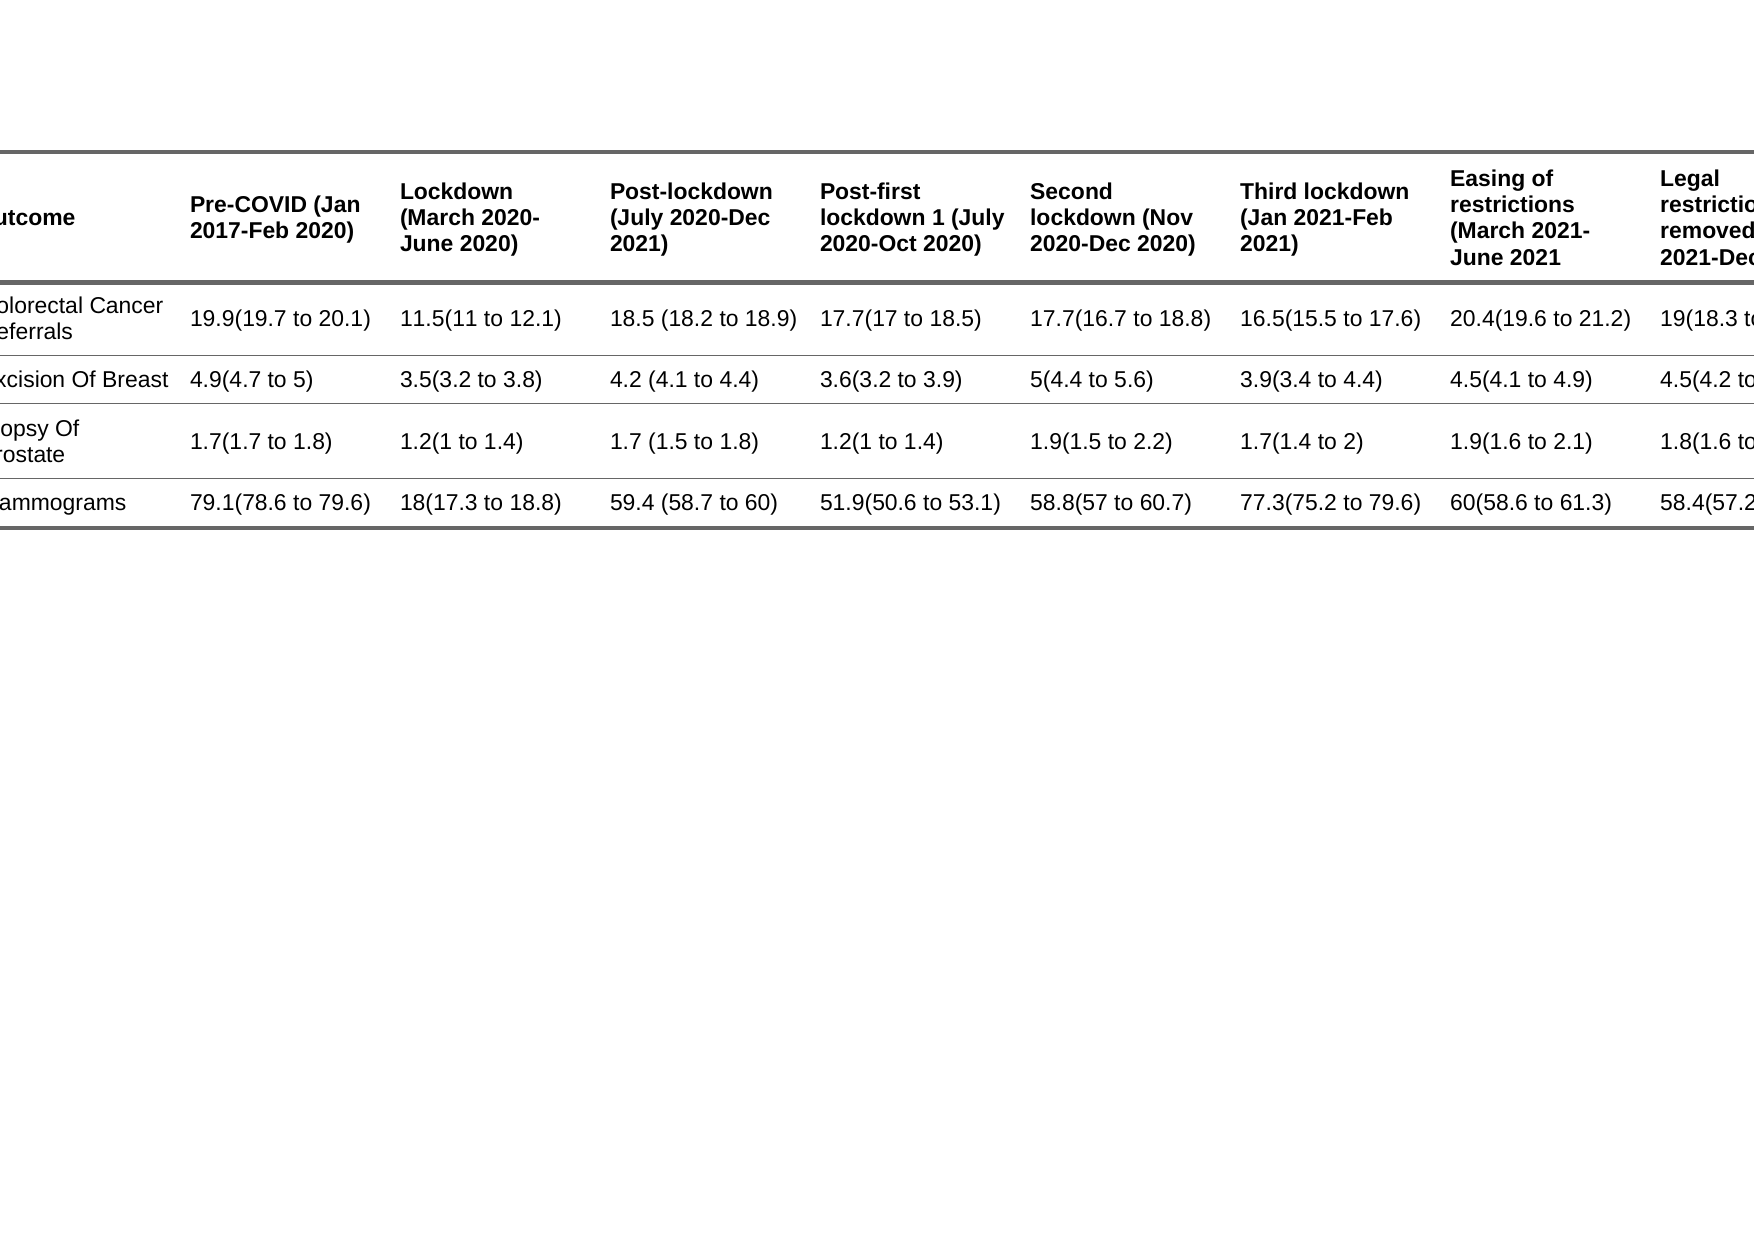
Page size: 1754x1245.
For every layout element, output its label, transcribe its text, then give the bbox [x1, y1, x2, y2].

table_cell 18.5 (18.2 to 18.9) [599, 285, 809, 355]
table_cell 1.9(1.5 to 2.2) [1020, 404, 1229, 478]
table_cell 1.7(1.7 to 1.8) [179, 404, 389, 478]
table_cell 1.2(1 to 1.4) [809, 404, 1019, 478]
table_cell 17.7(17 to 18.5) [809, 285, 1019, 355]
table_cell 1.7 (1.5 to 1.8) [599, 404, 809, 478]
table_cell 59.4 (58.7 to 60) [599, 479, 809, 526]
table_cell 77.3(75.2 to 79.6) [1230, 479, 1439, 526]
table_cell 79.1(78.6 to 79.6) [179, 479, 389, 526]
table_cell 58.4(57.2 to 59.6) [1650, 479, 1754, 526]
table_cell 60(58.6 to 61.3) [1440, 479, 1649, 526]
table_cell 4.5(4.2 to 4.9) [1650, 356, 1754, 403]
table_cell 51.9(50.6 to 53.1) [809, 479, 1019, 526]
table_cell 3.6(3.2 to 3.9) [809, 356, 1019, 403]
table_cell Excision Of Breast [0, 356, 179, 403]
table_cell 1.8(1.6 to 2) [1650, 404, 1754, 478]
table_cell 5(4.4 to 5.6) [1020, 356, 1229, 403]
table_cell 1.7(1.4 to 2) [1230, 404, 1439, 478]
table_cell 19.9(19.7 to 20.1) [179, 285, 389, 355]
table_header Legal restrictions removed (July 2021-Dec 2021) [1650, 154, 1754, 280]
table_cell 20.4(19.6 to 21.2) [1440, 285, 1649, 355]
table_header Pre-COVID (Jan 2017-Feb 2020) [179, 154, 389, 280]
table_header outcome [0, 154, 179, 280]
table_header Third lockdown (Jan 2021-Feb 2021) [1230, 154, 1439, 280]
table_header Post-first lockdown 1 (July 2020-Oct 2020) [809, 154, 1019, 280]
table_cell 19(18.3 to 19.7) [1650, 285, 1754, 355]
table_header Second lockdown (Nov 2020-Dec 2020) [1020, 154, 1229, 280]
table_cell 4.2 (4.1 to 4.4) [599, 356, 809, 403]
table_cell 16.5(15.5 to 17.6) [1230, 285, 1439, 355]
table_header Post-lockdown (July 2020-Dec 2021) [599, 154, 809, 280]
table_cell 3.5(3.2 to 3.8) [389, 356, 599, 403]
table_cell 3.9(3.4 to 4.4) [1230, 356, 1439, 403]
table_cell 17.7(16.7 to 18.8) [1020, 285, 1229, 355]
table_cell 18(17.3 to 18.8) [389, 479, 599, 526]
table_header Easing of restrictions (March 2021-June 2021 [1440, 154, 1649, 280]
table_header Lockdown (March 2020-June 2020) [389, 154, 599, 280]
table_cell 58.8(57 to 60.7) [1020, 479, 1229, 526]
table_cell 11.5(11 to 12.1) [389, 285, 599, 355]
table_cell 1.9(1.6 to 2.1) [1440, 404, 1649, 478]
table_cell 1.2(1 to 1.4) [389, 404, 599, 478]
table_cell Mammograms [0, 479, 179, 526]
table_cell 4.9(4.7 to 5) [179, 356, 389, 403]
table_cell Colorectal Cancer Referrals [0, 285, 179, 355]
table_cell 4.5(4.1 to 4.9) [1440, 356, 1649, 403]
table_cell Biopsy Of Prostate [0, 404, 179, 478]
